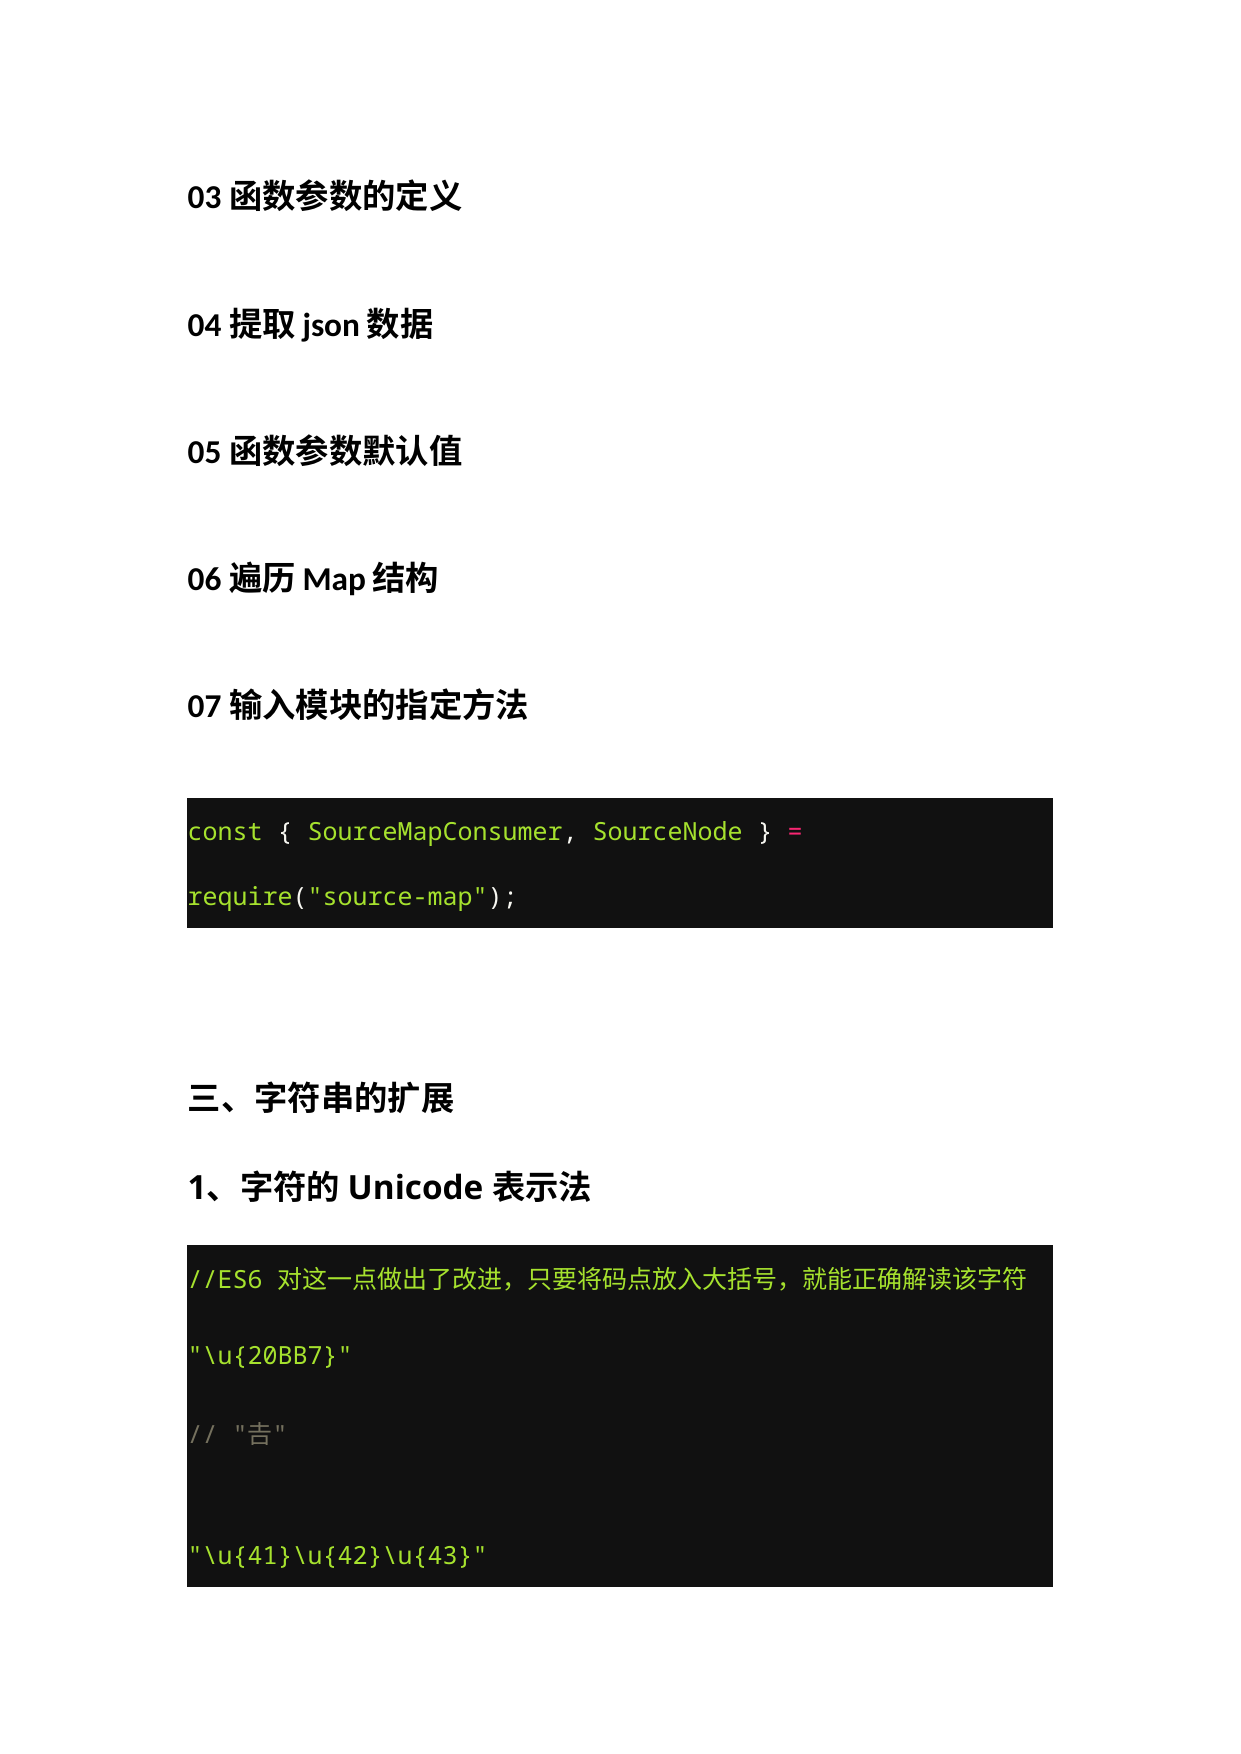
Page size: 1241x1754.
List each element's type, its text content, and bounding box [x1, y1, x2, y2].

subtitle 04 提取json数据 [187, 289, 1053, 354]
text "\u{20BB7}" [187, 1322, 1053, 1387]
subtitle 06 遍历Map结构 [187, 543, 1053, 608]
text const { SourceMapConsumer, SourceNode } = require("source-map"); [187, 798, 1053, 928]
title 三、字符串的扩展 [187, 1063, 1053, 1128]
subtitle 05 函数参数默认值 [187, 416, 1053, 481]
subtitle 07 输入模块的指定方法 [187, 671, 1053, 736]
text "\u{41}\u{42}\u{43}" [187, 1522, 1053, 1587]
text //ES6 对这一点做出了改进，只要将码点放入大括号，就能正确解读该字符 [187, 1245, 1053, 1310]
text // "𠮷" [187, 1400, 1053, 1465]
subtitle 1、字符的 Unicode 表示法 [187, 1153, 1053, 1218]
subtitle 03 函数参数的定义 [187, 162, 1053, 227]
